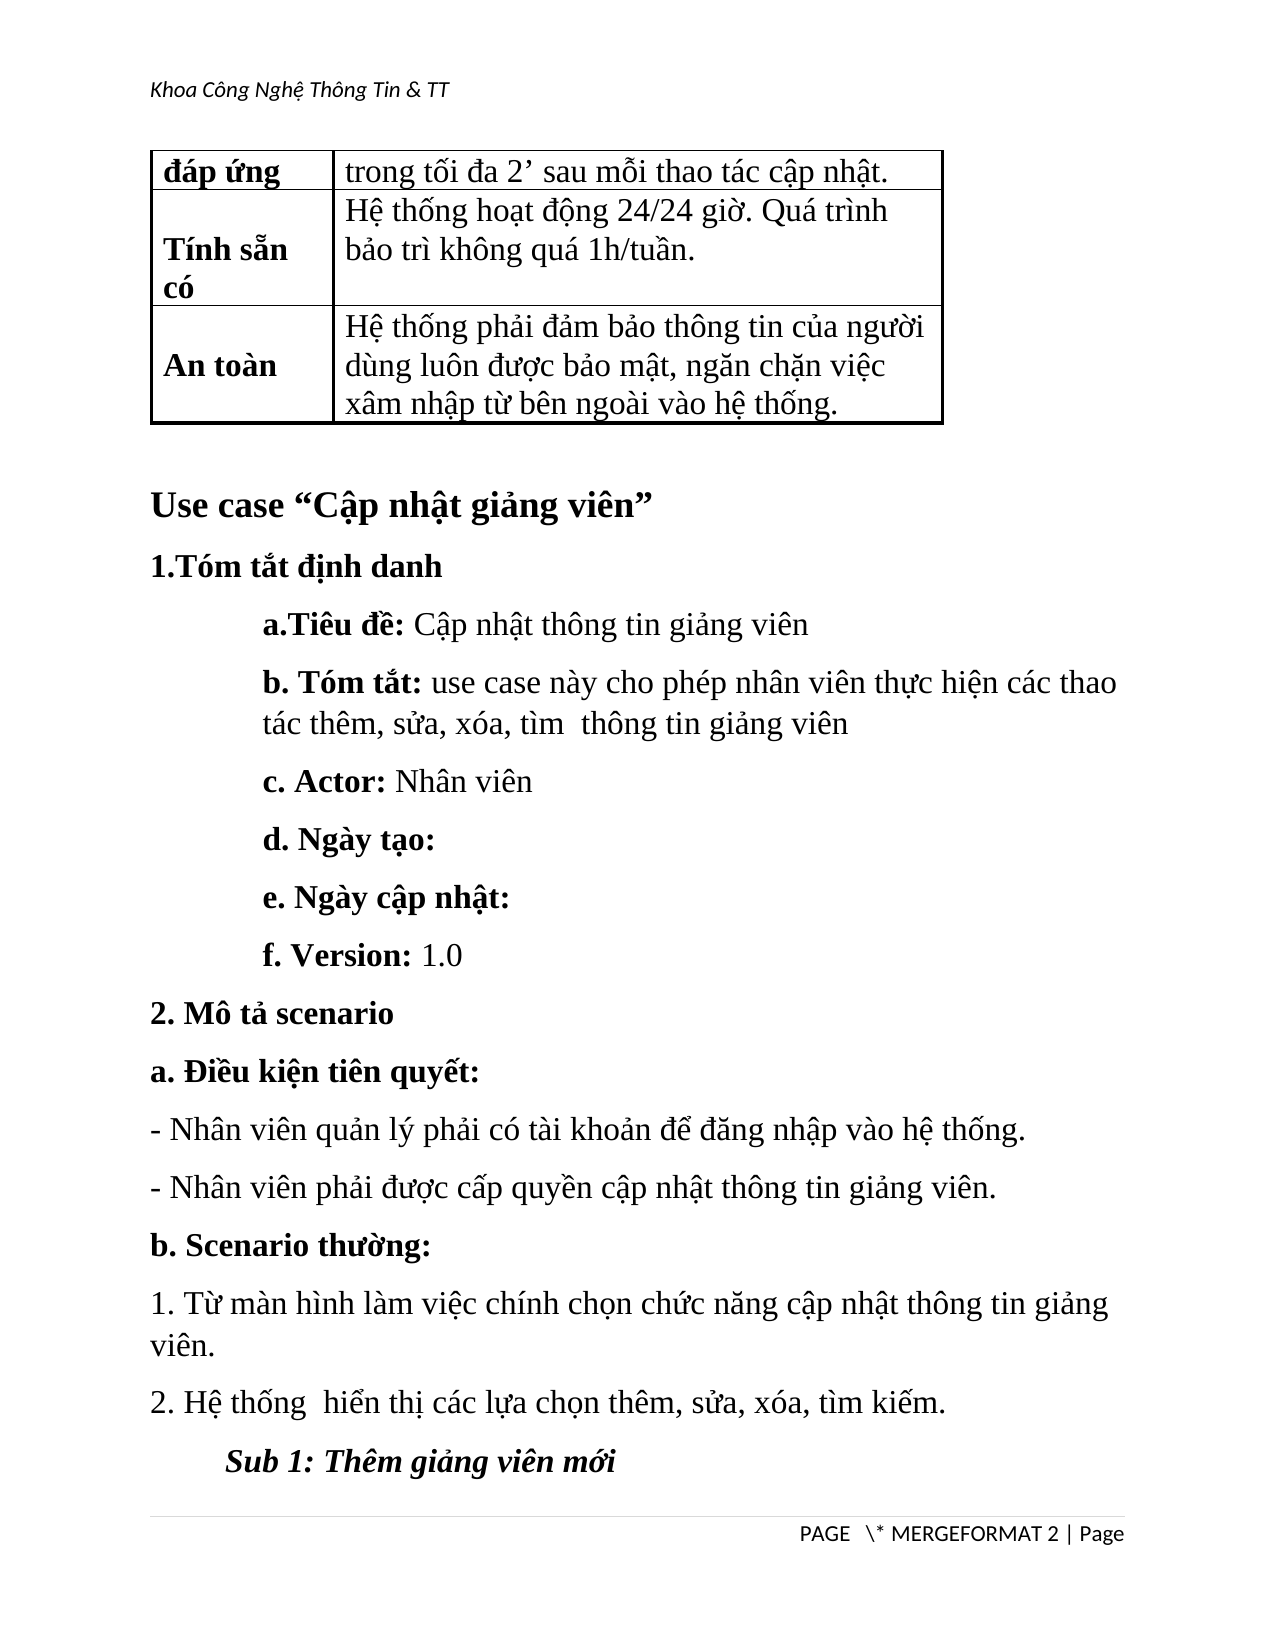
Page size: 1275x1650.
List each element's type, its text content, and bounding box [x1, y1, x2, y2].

text 2. Mô tả scenario [150, 993, 1125, 1032]
text e. Ngày cập nhật: [262, 877, 1125, 916]
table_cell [335, 151, 941, 189]
table_cell Hệ thống phải đảm bảo thông tin của người dùng luôn được bảo mật, ngăn chặn việc xâm nhập từ bên ngoài vào hệ thống. [335, 306, 941, 421]
text 1.Tóm tắt định danh [150, 546, 1125, 584]
table_cell Hệ thống hoạt động 24/24 giờ. Quá trình bảo trì không quá 1h/tuần. [335, 190, 941, 305]
text 1. Từ màn hình làm việc chính chọn chức năng cập nhật thông tin giảng viên. [150, 1283, 1125, 1363]
text b. Tóm tắt: use case này cho phép nhân viên thực hiện các thao tác thêm, sửa, xóa, tìm thông tin giảng viên [262, 662, 1125, 742]
text b. Scenario thường: [150, 1225, 1125, 1264]
table_cell Thời gian đáp ứng [153, 151, 332, 189]
text - Nhân viên quản lý phải có tài khoản để đăng nhập vào hệ thống. [150, 1109, 1125, 1148]
text 2. Hệ thống hiển thị các lựa chọn thêm, sửa, xóa, tìm kiếm. [150, 1383, 1125, 1421]
table_cell An toàn [153, 306, 332, 421]
text Sub 1: Thêm giảng viên mới [225, 1441, 1125, 1479]
text c. Actor: Nhân viên [262, 761, 1125, 799]
text d. Ngày tạo: [262, 819, 1125, 858]
list a.Tiêu đề: Cập nhật thông tin giảng viên [262, 604, 1125, 642]
text f. Version: 1.0 [262, 935, 1125, 974]
table_cell Tính sẵn có [153, 190, 332, 305]
text a. Điều kiện tiên quyết: [150, 1051, 1125, 1090]
text Use case “Cập nhật giảng viên” [150, 483, 1125, 526]
text - Nhân viên phải được cấp quyền cập nhật thông tin giảng viên. [150, 1167, 1125, 1206]
